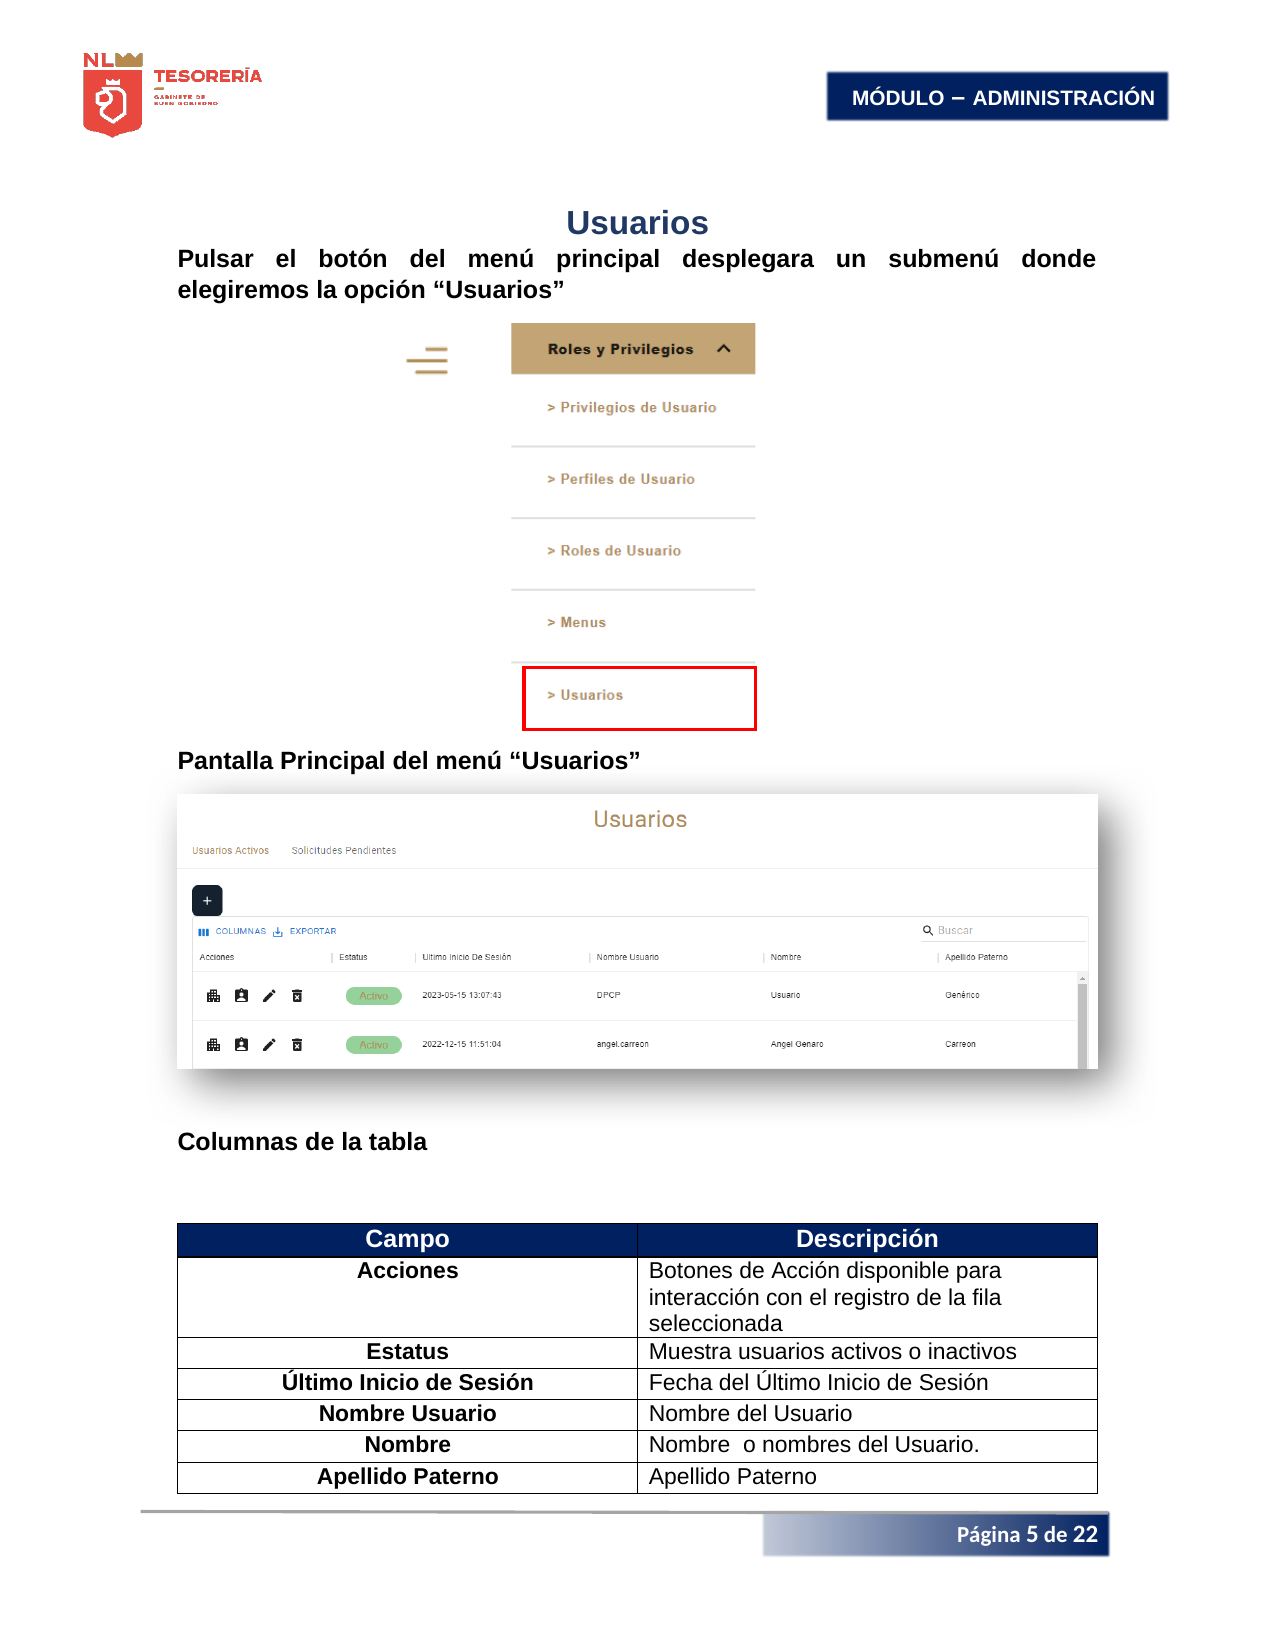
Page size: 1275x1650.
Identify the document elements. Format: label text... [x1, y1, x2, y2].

table_header Descripción [638, 1224, 1097, 1256]
picture [372, 323, 492, 418]
table_cell Acciones [178, 1258, 637, 1337]
table_cell Estatus [178, 1338, 637, 1368]
picture [526, 669, 754, 728]
picture [79, 43, 264, 140]
table_header Campo [178, 1224, 637, 1256]
picture [511, 323, 756, 732]
picture [177, 794, 1098, 1069]
table_cell Fecha del Último Inicio de Sesión [638, 1369, 1097, 1399]
table_cell Último Inicio de Sesión [178, 1369, 637, 1399]
table_cell Botones de Acción disponible para interacción con el registro de la fila seleccionada [638, 1258, 1097, 1337]
table_cell Apellido Paterno [638, 1463, 1097, 1493]
table_cell Nombre [178, 1431, 637, 1462]
table_cell Apellido Paterno [178, 1463, 637, 1493]
table_cell Muestra usuarios activos o inactivos [638, 1338, 1097, 1368]
text Pantalla Principal del menú “Usuarios” [177, 746, 1098, 774]
table_cell Nombre o nombres del Usuario. [638, 1431, 1097, 1462]
text Columnas de la tabla [177, 1127, 1098, 1156]
subtitle Usuarios [177, 203, 1098, 241]
text Pulsar el botón del menú principal desplegara un submenú donde elegiremos la opción “Usuarios” [177, 244, 1098, 304]
table_cell Nombre Usuario [178, 1400, 637, 1430]
table_cell Nombre del Usuario [638, 1400, 1097, 1430]
